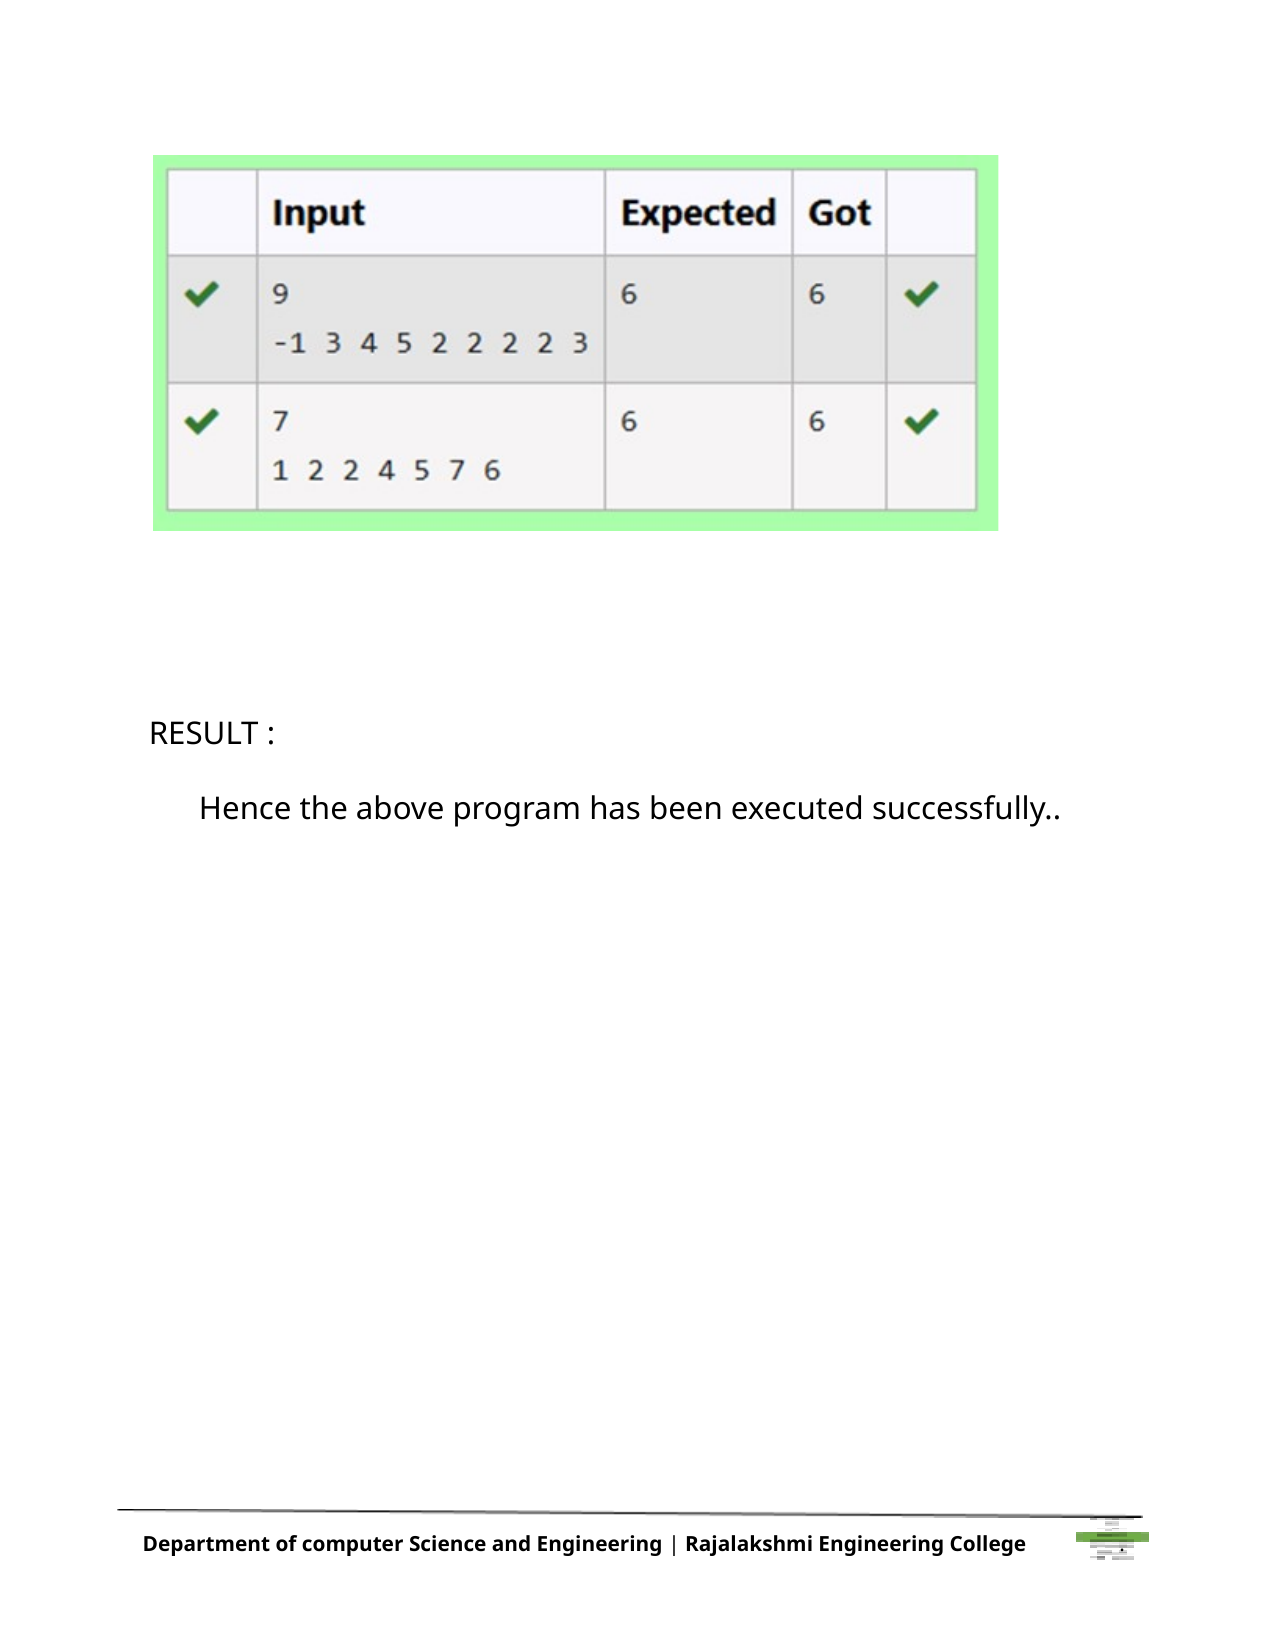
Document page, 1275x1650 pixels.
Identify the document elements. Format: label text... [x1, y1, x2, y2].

picture [153, 155, 999, 531]
text RESULT : [148, 711, 1125, 754]
text Hence the above program has been executed successfully.. [150, 786, 1062, 828]
picture [117, 1509, 1149, 1560]
